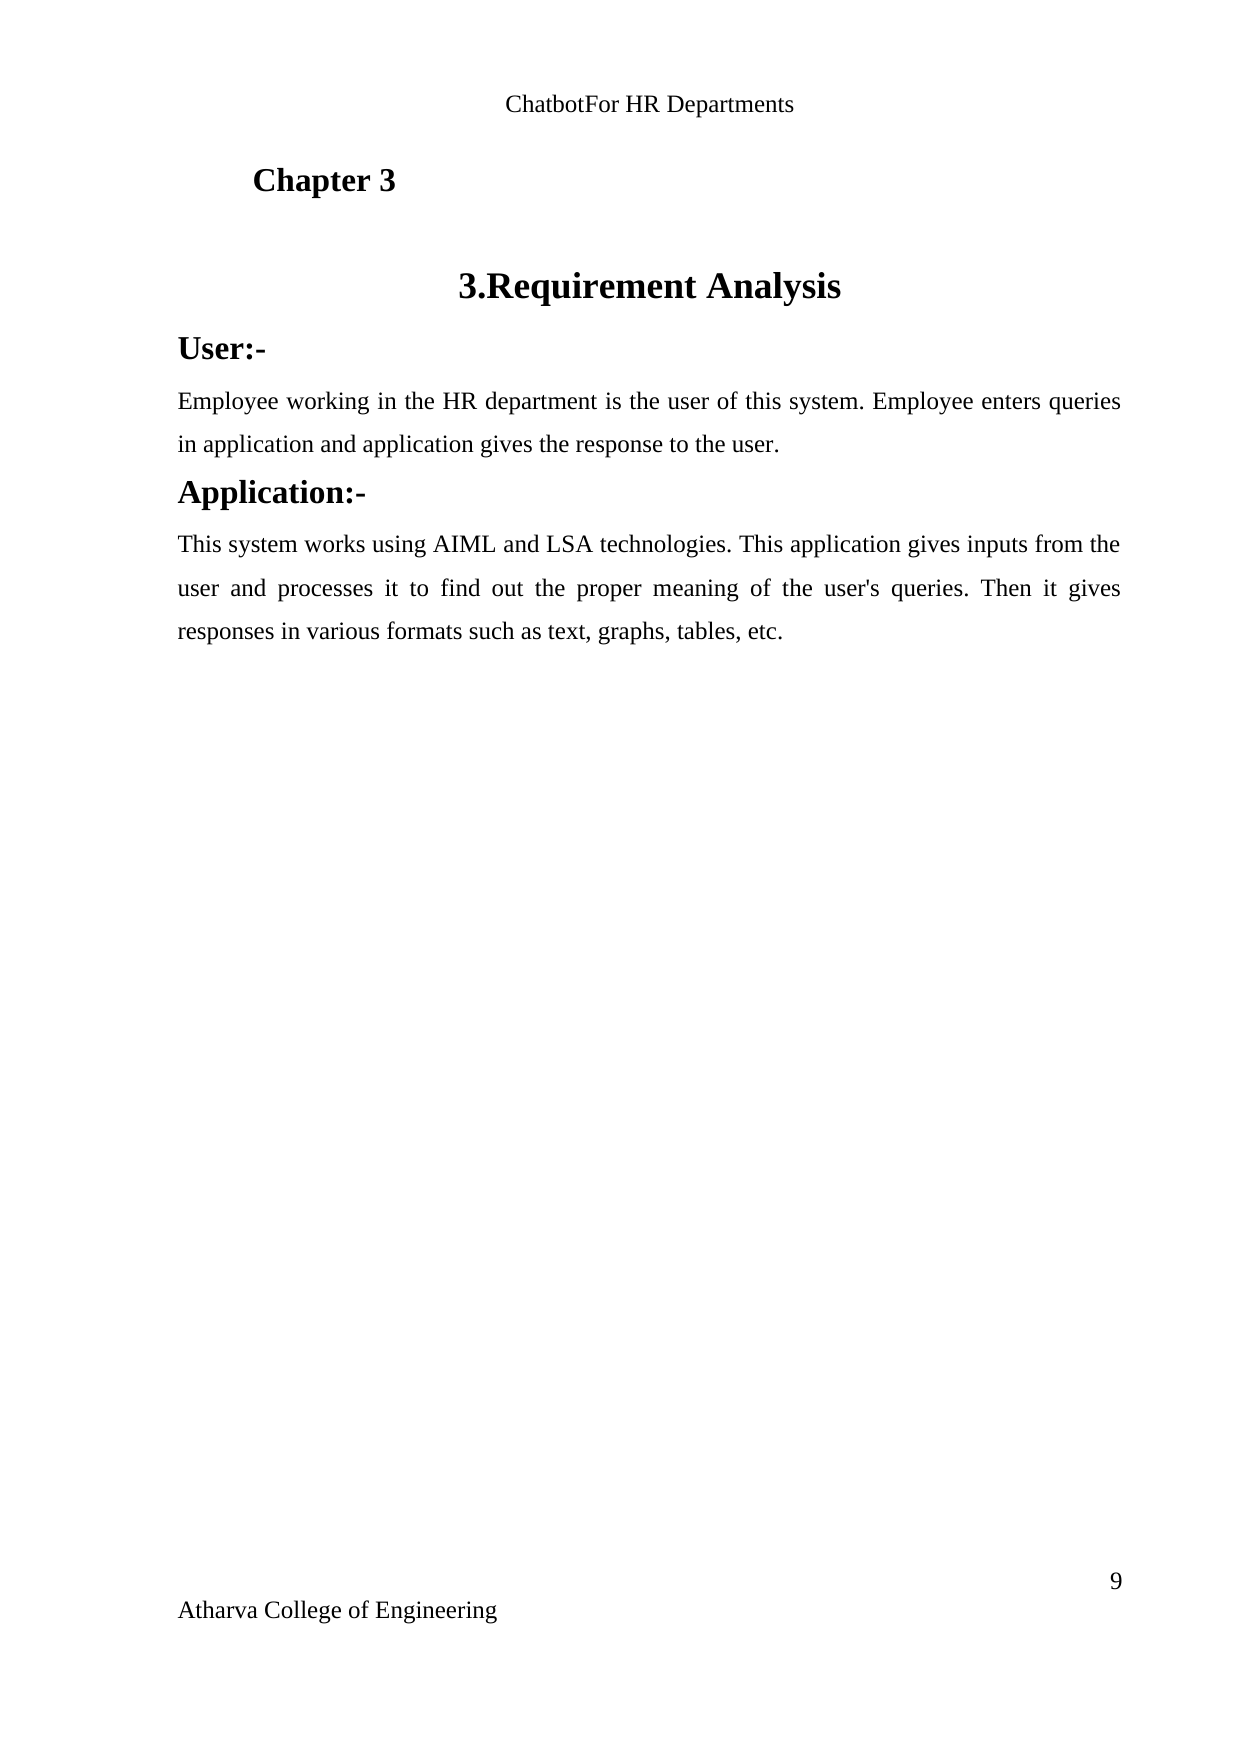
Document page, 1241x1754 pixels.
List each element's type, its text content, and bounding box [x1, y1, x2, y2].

text Chapter 3 [177, 161, 792, 199]
text Application:- [177, 472, 813, 510]
text 3.Requirement Analysis [177, 263, 1122, 307]
text This system works using AIML and LSA technologies. This application gives inputs from the user and processes it to find out the proper meaning of the user's queries. Then it gives responses in various formats such as text, graphs, tables, etc. [177, 529, 1122, 644]
text Employee working in the HR department is the user of this system. Employee enters queries in application and application gives the response to the user. [177, 386, 1122, 458]
text User:- [177, 328, 813, 367]
